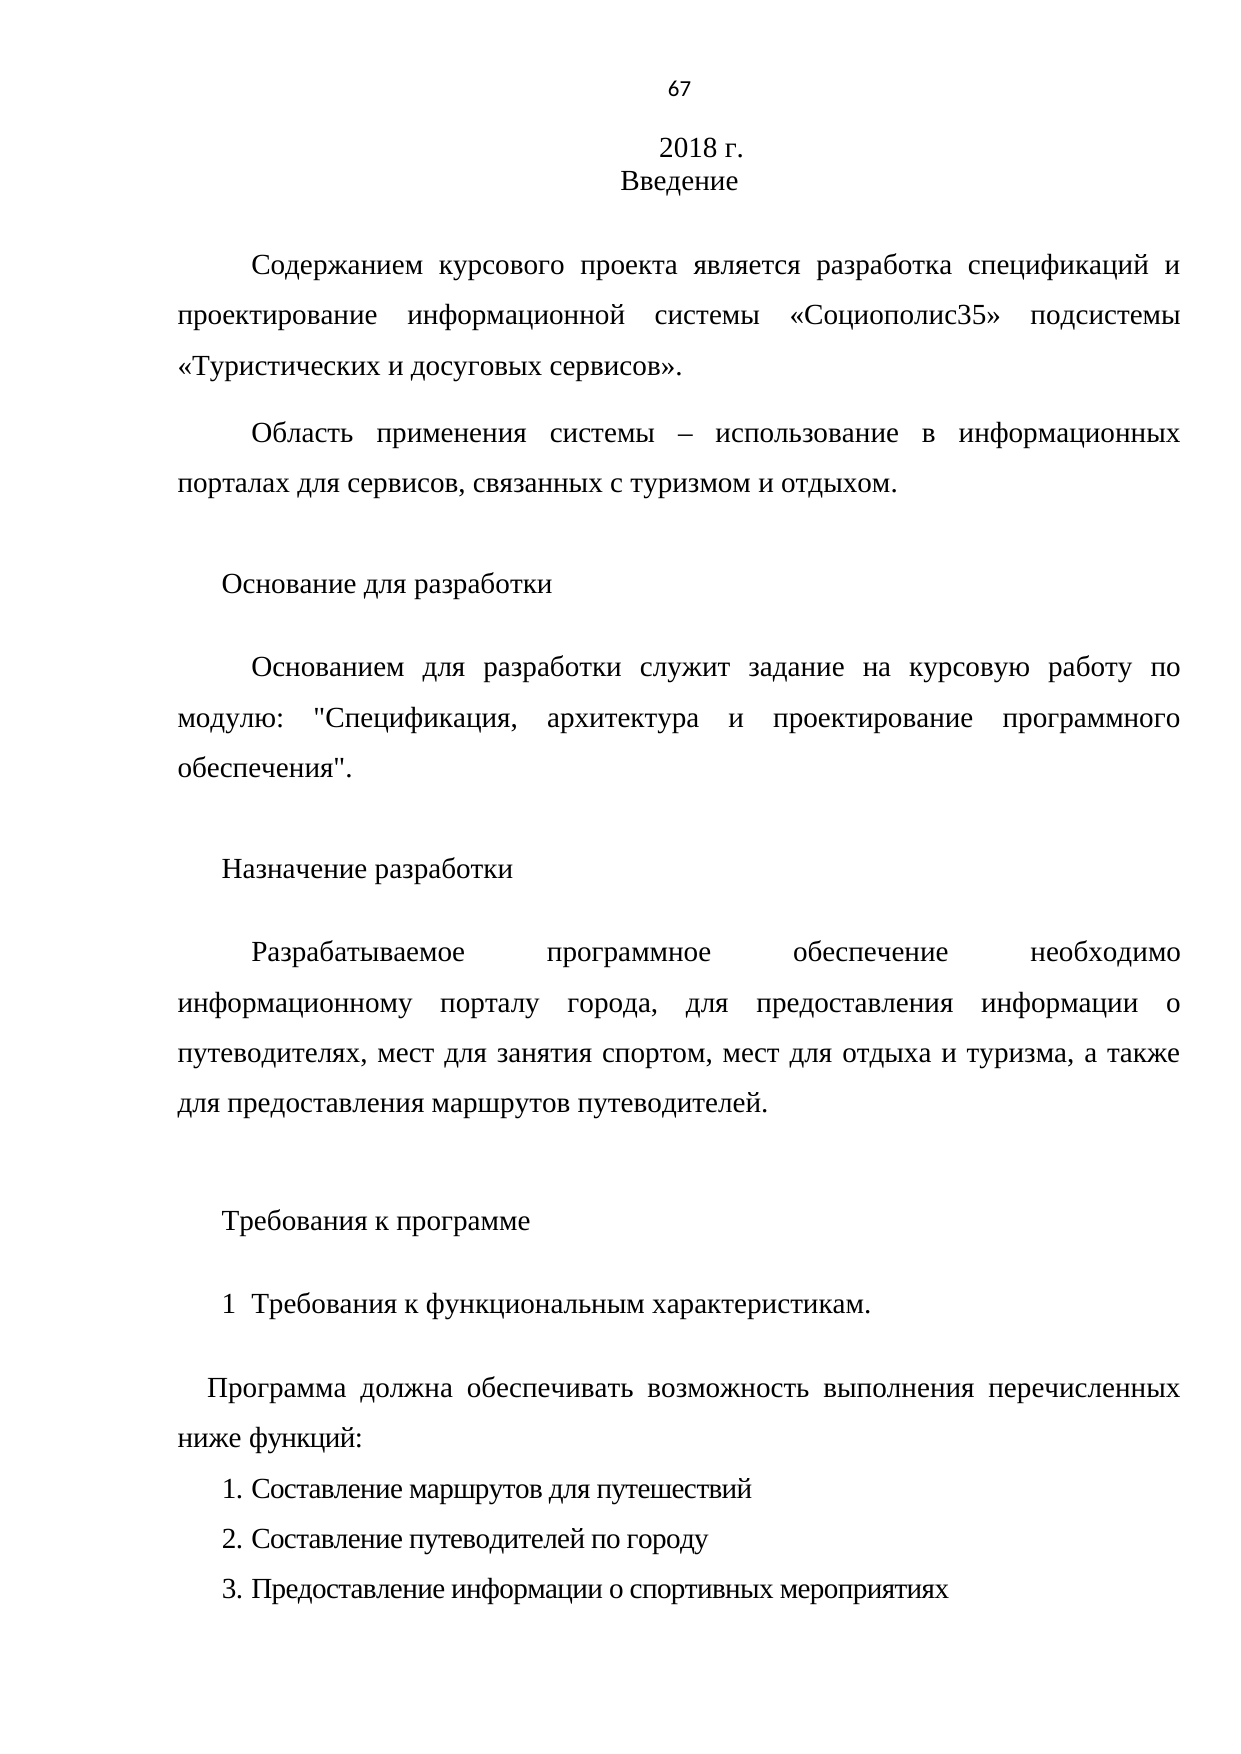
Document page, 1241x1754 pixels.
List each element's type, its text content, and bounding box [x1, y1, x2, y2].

text Введение [177, 163, 1181, 197]
text Требования к программе [177, 1203, 1181, 1236]
text Основанием для разработки служит задание на курсовую работу по модулю: "Спецификация, архитектура и проектирование программного обеспечения". [177, 649, 1181, 784]
text Основание для разработки [177, 566, 1181, 599]
text Содержанием курсового проекта является разработка спецификаций и проектирование информационной системы «Социополис35» подсистемы «Туристических и досуговых сервисов». [177, 247, 1181, 381]
text 2. Составление путеводителей по городу [222, 1521, 1181, 1555]
text 1. Составление маршрутов для путешествий [222, 1471, 1181, 1504]
text 3. Предоставление информации о спортивных мероприятиях [222, 1571, 1181, 1605]
text Разрабатываемое программное обеспечение необходимо информационному порталу города, для предоставления информации о путеводителях, мест для занятия спортом, мест для отдыха и туризма, а также для предоставления маршрутов путеводителей. [177, 934, 1181, 1119]
text Программа должна обеспечивать возможность выполнения перечисленных ниже функций: [177, 1370, 1181, 1454]
text Область применения системы – использование в информационных порталах для сервисов, связанных с туризмом и отдыхом. [177, 415, 1181, 499]
text 2018 г. [177, 130, 1181, 163]
text Назначение разработки [177, 851, 1181, 884]
list Требования к функциональным характеристикам. [177, 1286, 1181, 1320]
